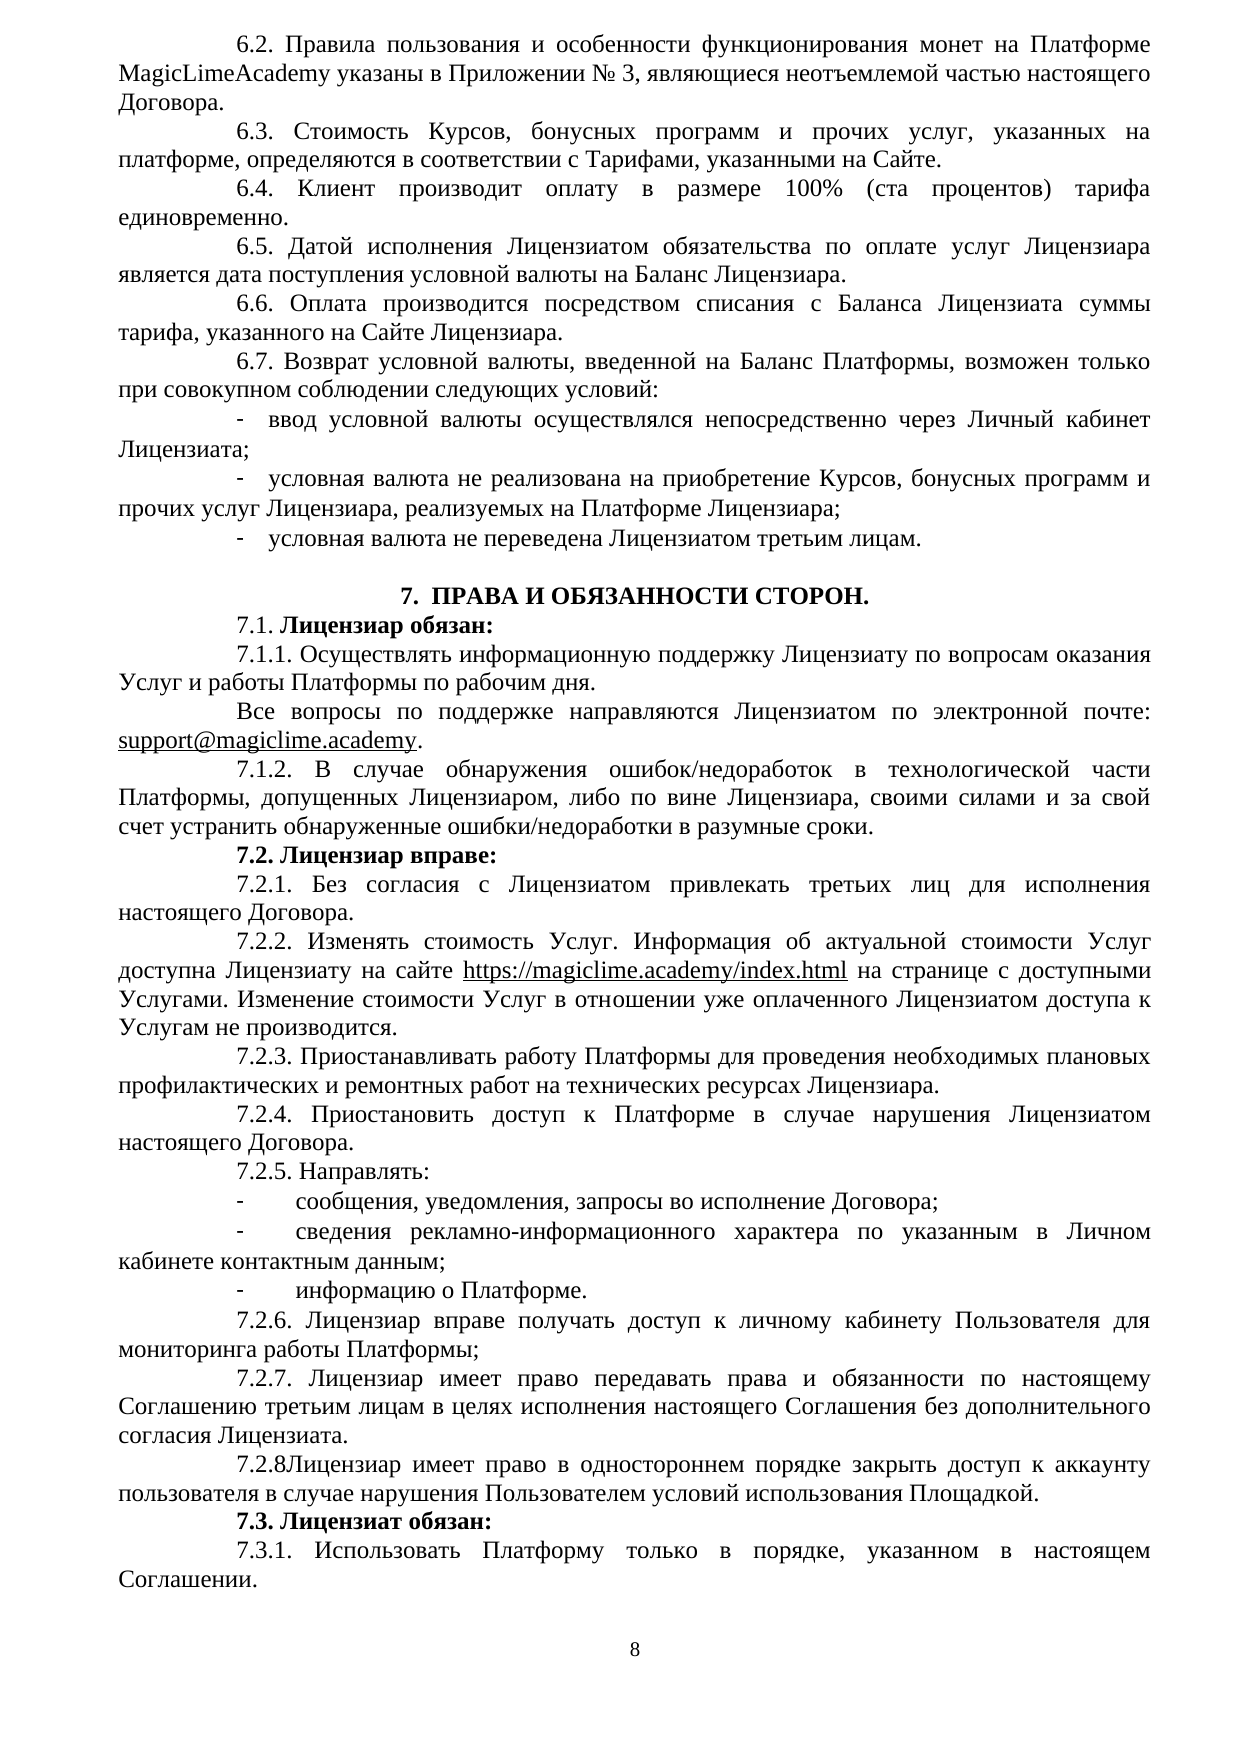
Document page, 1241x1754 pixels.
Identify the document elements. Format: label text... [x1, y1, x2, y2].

list информацию о Платформе. [118, 1275, 1152, 1305]
list 7. ПРАВА И ОБЯЗАННОСТИ СТОРОН. [118, 581, 1152, 610]
list 6.6. Оплата производится посредством списания с Баланса Лицензиата суммы тарифа, указанного на Сайте Лицензиара. [118, 288, 1152, 346]
text 7.2.8Лицензиар имеет право в одностороннем порядке закрыть доступ к аккаунту пользователя в случае нарушения Пользователем условий использования Площадкой. [118, 1449, 1152, 1506]
list 7.1. Лицензиар обязан: [118, 610, 1152, 639]
text 7.3.1. Использовать Платформу только в порядке, указанном в настоящем Соглашении. [118, 1535, 1152, 1593]
list 7.2. Лицензиар вправе: [118, 840, 1152, 869]
list 6.4. Клиент производит оплату в размере 100% (ста процентов) тарифа единовременно. [118, 173, 1152, 231]
list условная валюта не переведена Лицензиатом третьим лицам. [118, 522, 1152, 552]
list 7.2.3. Приостанавливать работу Платформы для проведения необходимых плановых профилактических и ремонтных работ на технических ресурсах Лицензиара. [118, 1041, 1152, 1099]
list 6.3. Стоимость Курсов, бонусных программ и прочих услуг, указанных на платформе, определяются в соответствии с Тарифами, указанными на Сайте. [118, 116, 1152, 173]
list 6.5. Датой исполнения Лицензиатом обязательства по оплате услуг Лицензиара является дата поступления условной валюты на Баланс Лицензиара. [118, 231, 1152, 288]
list 6.2. Правила пользования и особенности функционирования монет на Платформе MagicLimeAcademy указаны в Приложении № 3, являющиеся неотъемлемой частью настоящего Договора. [118, 29, 1152, 116]
list 7.2.4. Приостановить доступ к Платформе в случае нарушения Лицензиатом настоящего Договора. [118, 1099, 1152, 1156]
text 6.7. Возврат условной валюты, введенной на Баланс Платформы, возможен только при совокупном соблюдении следующих условий: [118, 346, 1152, 403]
list сведения рекламно-информационного характера по указанным в Личном кабинете контактным данным; [118, 1215, 1152, 1275]
list 7.1.1. Осуществлять информационную поддержку Лицензиату по вопросам оказания Услуг и работы Платформы по рабочим дня. [118, 639, 1152, 696]
list 7.3. Лицензиат обязан: [118, 1506, 1152, 1535]
list ввод условной валюты осуществлялся непосредственно через Личный кабинет Лицензиата; [118, 403, 1152, 463]
list 7.2.1. Без согласия с Лицензиатом привлекать третьих лиц для исполнения настоящего Договора. [118, 869, 1152, 926]
list сообщения, уведомления, запросы во исполнение Договора; [118, 1185, 1152, 1215]
text 7.2.7. Лицензиар имеет право передавать права и обязанности по настоящему Соглашению третьим лицам в целях исполнения настоящего Соглашения без дополнительного согласия Лицензиата. [118, 1363, 1152, 1449]
list Все вопросы по поддержке направляются Лицензиатом по электронной почте: support@magiclime.academy. [118, 696, 1152, 754]
list 7.1.2. В случае обнаружения ошибок/недоработок в технологической части Платформы, допущенных Лицензиаром, либо по вине Лицензиара, своими силами и за свой счет устранить обнаруженные ошибки/недоработки в разумные сроки. [118, 754, 1152, 840]
list условная валюта не реализована на приобретение Курсов, бонусных программ и прочих услуг Лицензиара, реализуемых на Платформе Лицензиара; [118, 463, 1152, 522]
text 7.2.6. Лицензиар вправе получать доступ к личному кабинету Пользователя для мониторинга работы Платформы; [118, 1305, 1152, 1363]
list 7.2.2. Изменять стоимость Услуг. Информация об актуальной стоимости Услуг доступна Лицензиату на сайте https://magiclime.academy/index.html на странице с доступными Услугами. Изменение стоимости Услуг в отношении уже оплаченного Лицензиатом доступа к Услугам не производится. [118, 926, 1152, 1041]
list 7.2.5. Направлять: [118, 1156, 1152, 1185]
